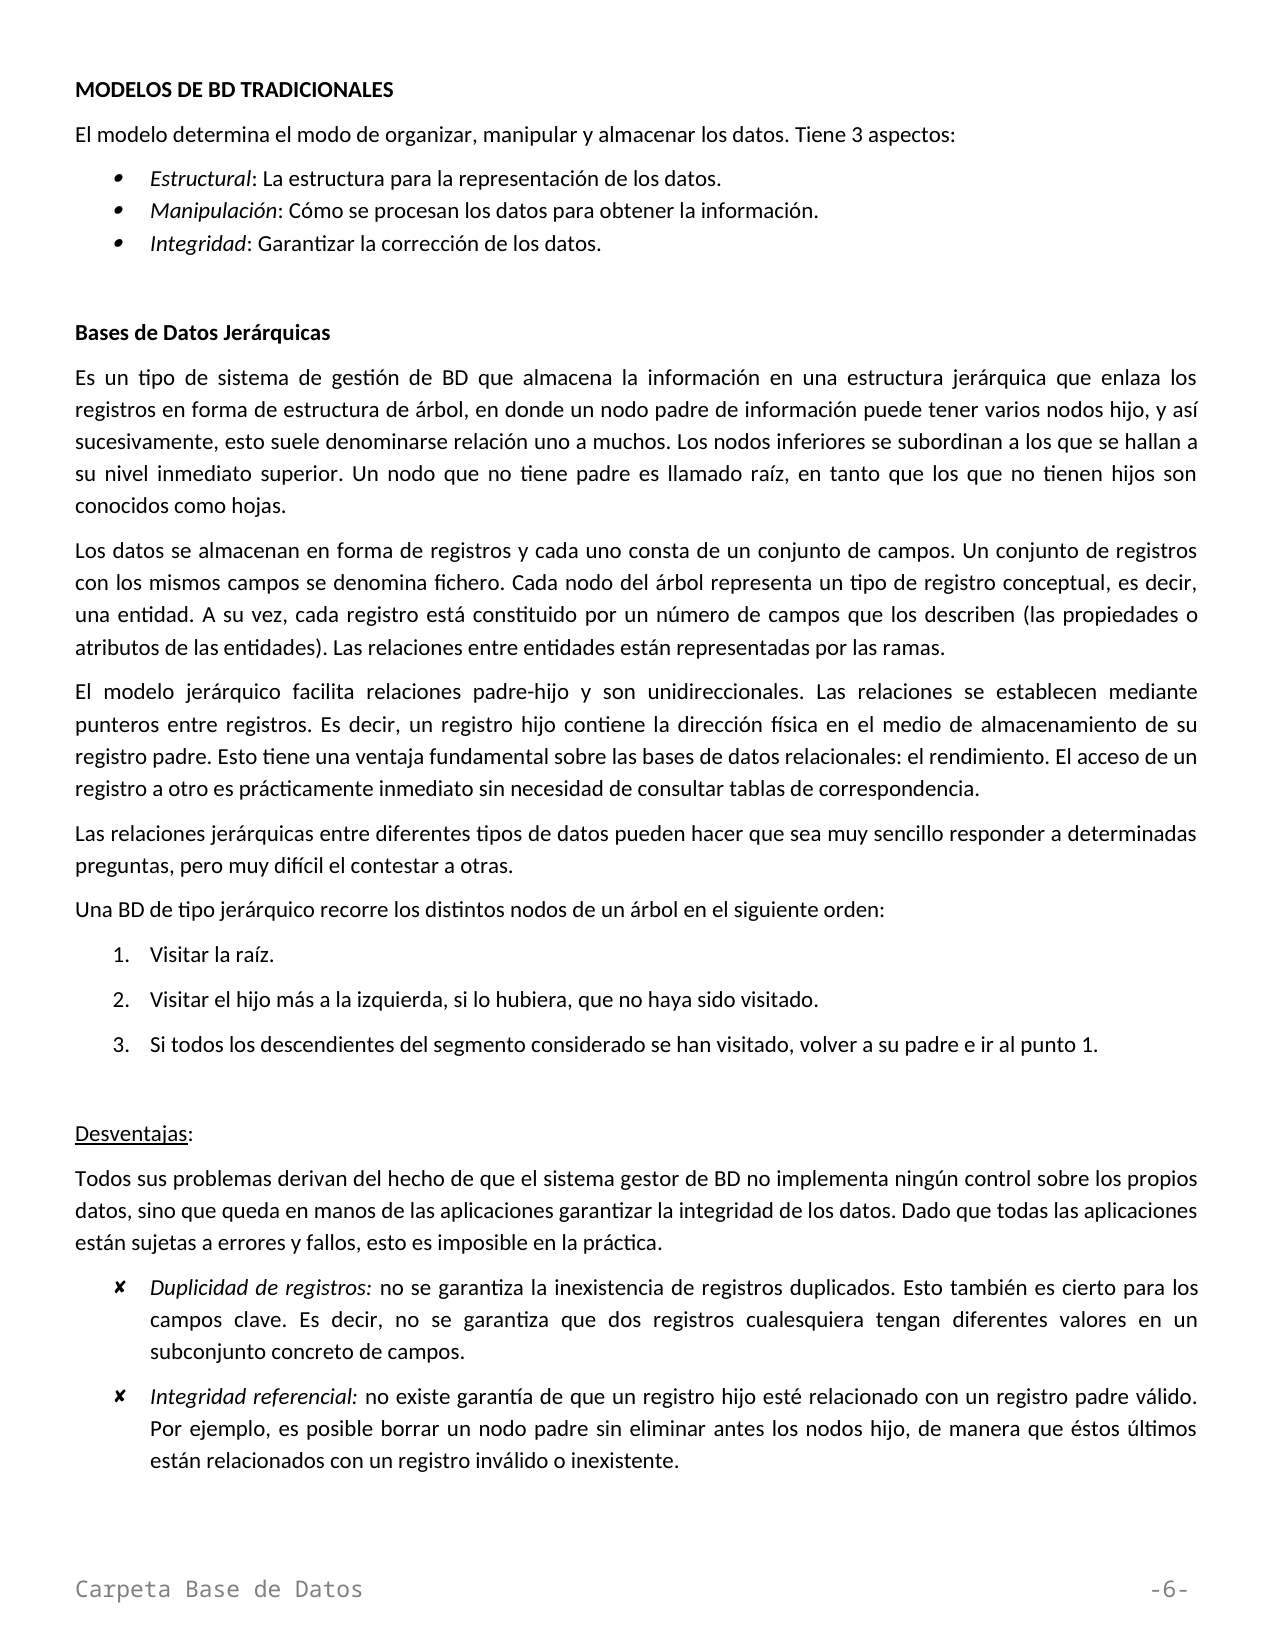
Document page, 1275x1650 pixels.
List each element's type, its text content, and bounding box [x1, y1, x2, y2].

list Integridad: Garantizar la corrección de los datos. [112, 229, 1200, 257]
list Si todos los descendientes del segmento considerado se han visitado, volver a su padre e ir al punto 1. [112, 1030, 1200, 1058]
list Estructural: La estructura para la representación de los datos. [112, 164, 1200, 192]
text Los datos se almacenan en forma de registros y cada uno consta de un conjunto de campos. Un conjunto de registros con los mismos campos se denomina fichero. Cada nodo del árbol representa un tipo de registro conceptual, es decir, una entidad. A su vez, cada registro está constituido por un número de campos que los describen (las propiedades o atributos de las entidades). Las relaciones entre entidades están representadas por las ramas. [75, 536, 1200, 661]
text Una BD de tipo jerárquico recorre los distintos nodos de un árbol en el siguiente orden: [75, 896, 1200, 924]
text El modelo determina el modo de organizar, manipular y almacenar los datos. Tiene 3 aspectos: [75, 120, 1200, 148]
list Manipulación: Cómo se procesan los datos para obtener la información. [112, 197, 1200, 224]
list Integridad referencial: no existe garantía de que un registro hijo esté relacionado con un registro padre válido. Por ejemplo, es posible borrar un nodo padre sin eliminar antes los nodos hijo, de manera que éstos últimos están relacionados con un registro inválido o inexistente. [112, 1382, 1200, 1474]
text Es un tipo de sistema de gestión de BD que almacena la información en una estructura jerárquica que enlaza los registros en forma de estructura de árbol, en donde un nodo padre de información puede tener varios nodos hijo, y así sucesivamente, esto suele denominarse relación uno a muchos. Los nodos inferiores se subordinan a los que se hallan a su nivel inmediato superior. Un nodo que no tiene padre es llamado raíz, en tanto que los que no tienen hijos son conocidos como hojas. [75, 363, 1200, 519]
list Visitar la raíz. [112, 940, 1200, 968]
list Duplicidad de registros: no se garantiza la inexistencia de registros duplicados. Esto también es cierto para los campos clave. Es decir, no se garantiza que dos registros cualesquiera tengan diferentes valores en un subconjunto concreto de campos. [112, 1273, 1200, 1365]
text Bases de Datos Jerárquicas [75, 318, 1200, 346]
text Desventajas: [75, 1119, 1200, 1147]
text Las relaciones jerárquicas entre diferentes tipos de datos pueden hacer que sea muy sencillo responder a determinadas preguntas, pero muy difícil el contestar a otras. [75, 819, 1200, 879]
text El modelo jerárquico facilita relaciones padre-hijo y son unidireccionales. Las relaciones se establecen mediante punteros entre registros. Es decir, un registro hijo contiene la dirección física en el medio de almacenamiento de su registro padre. Esto tiene una ventaja fundamental sobre las bases de datos relacionales: el rendimiento. El acceso de un registro a otro es prácticamente inmediato sin necesidad de consultar tablas de correspondencia. [75, 677, 1200, 802]
text MODELOS DE BD TRADICIONALES [75, 75, 1200, 103]
list Visitar el hijo más a la izquierda, si lo hubiera, que no haya sido visitado. [112, 985, 1200, 1013]
text Todos sus problemas derivan del hecho de que el sistema gestor de BD no implementa ningún control sobre los propios datos, sino que queda en manos de las aplicaciones garantizar la integridad de los datos. Dado que todas las aplicaciones están sujetas a errores y fallos, esto es imposible en la práctica. [75, 1164, 1200, 1256]
